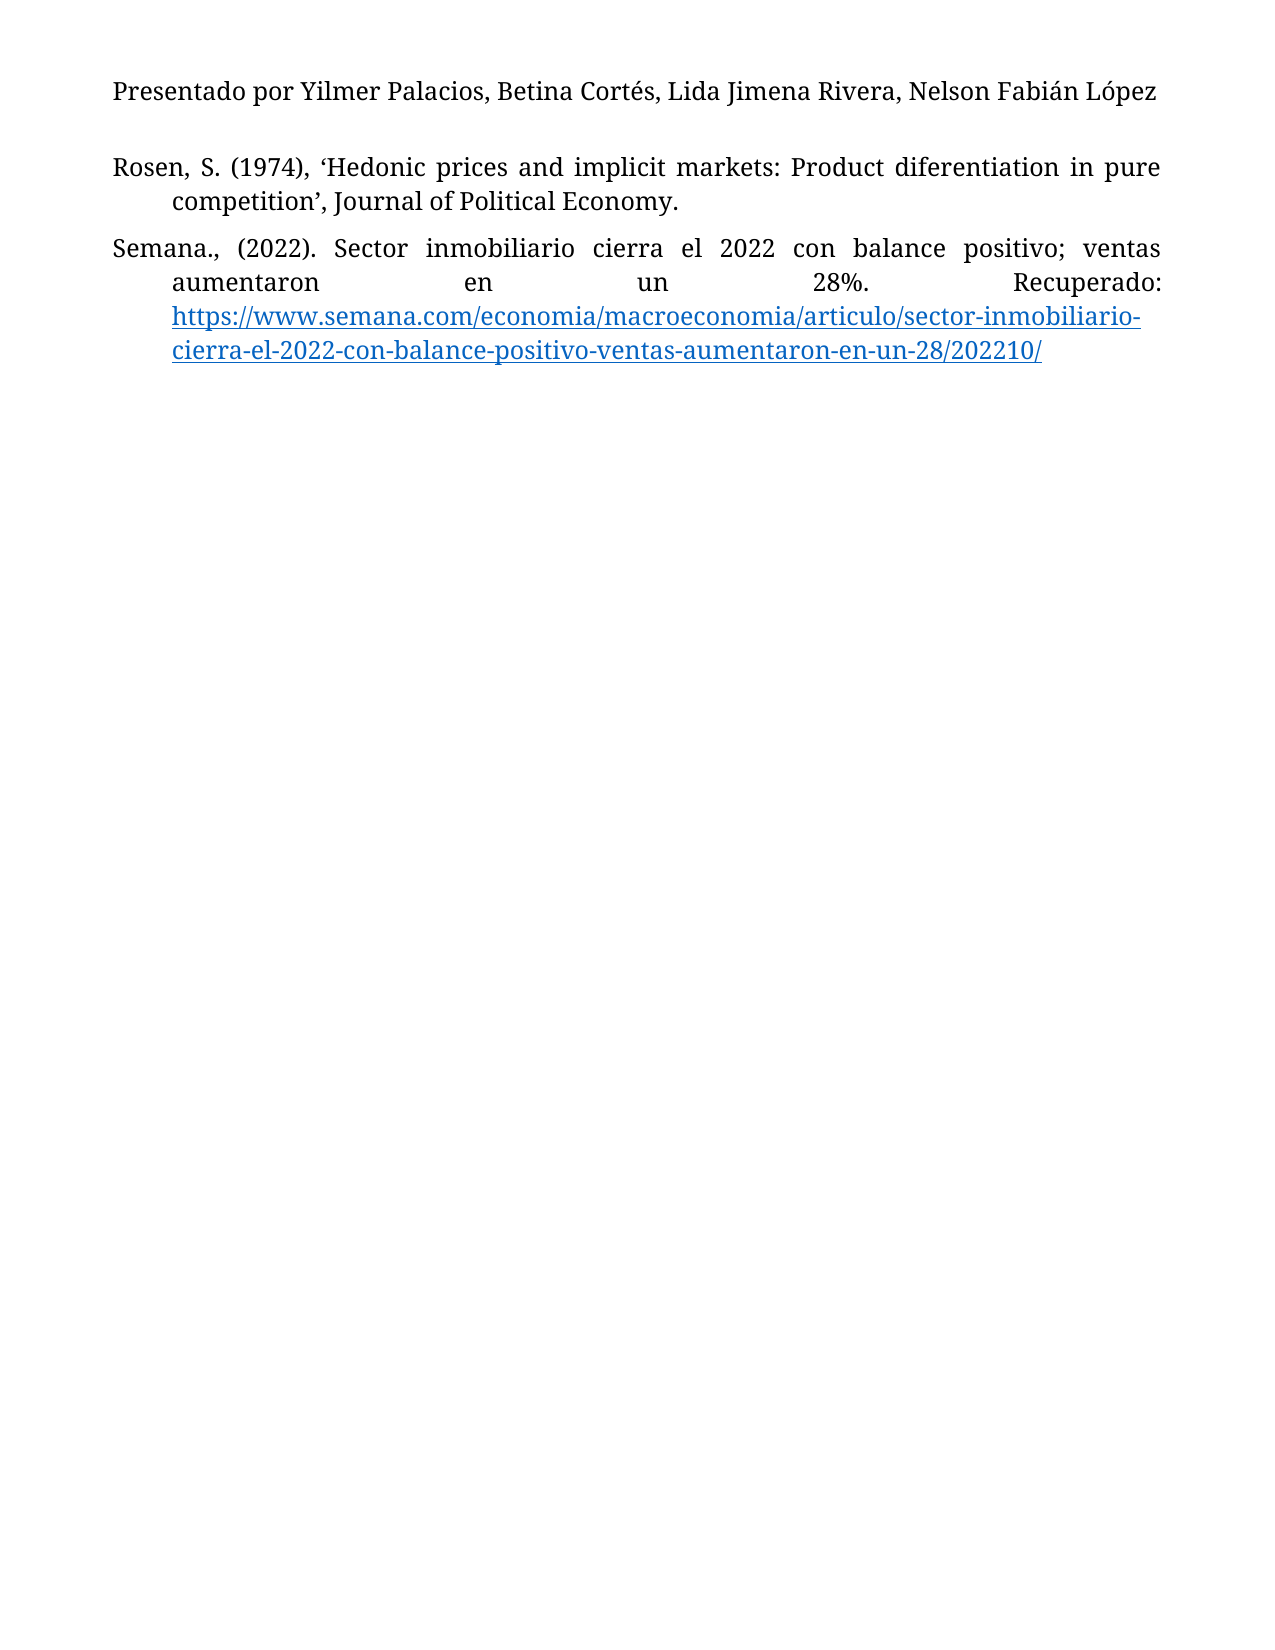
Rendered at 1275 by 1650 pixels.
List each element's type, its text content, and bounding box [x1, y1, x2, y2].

text Rosen, S. (1974), ‘Hedonic prices and implicit markets: Product diferentiation in pure competition’, Journal of Political Economy. [112, 150, 1162, 218]
text Semana., (2022). Sector inmobiliario cierra el 2022 con balance positivo; ventas aumentaron en un 28%. Recuperado: https://www.semana.com/economia/macroeconomia/articulo/sector-inmobiliario-cierra-el-2022-con-balance-positivo-ventas-aumentaron-en-un-28/202210/ [112, 231, 1162, 367]
